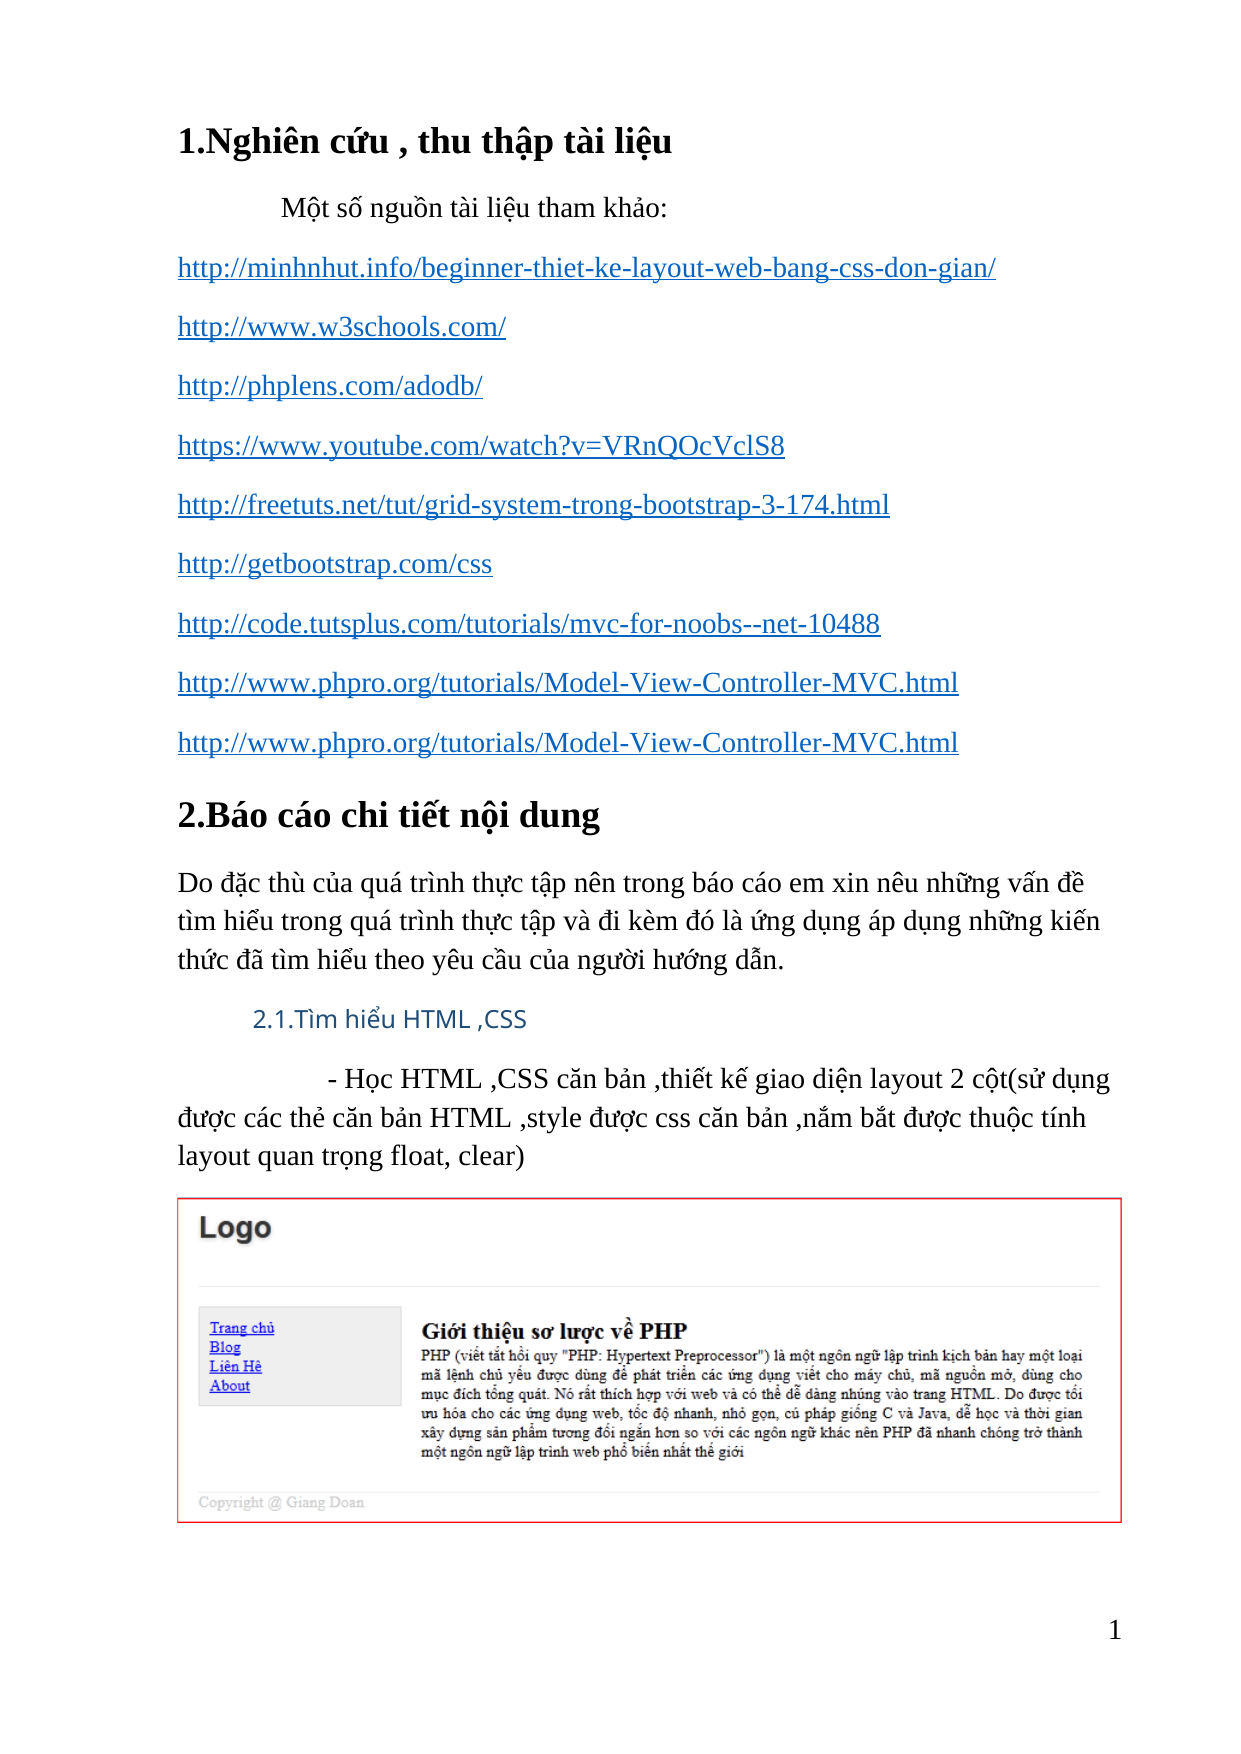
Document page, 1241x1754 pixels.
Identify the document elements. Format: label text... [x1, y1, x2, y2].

text - Học HTML ,CSS căn bản ,thiết kế giao diện layout 2 cột(sử dụng được các thẻ căn bản HTML ,style được css căn bản ,nắm bắt được thuộc tính layout quan trọng float, clear) [177, 1061, 1122, 1172]
subtitle 2.Báo cáo chi tiết nội dung [177, 792, 1122, 836]
text http://freetuts.net/tut/grid-system-trong-bootstrap-3-174.html [177, 487, 1122, 521]
subtitle 1.Nghiên cứu , thu thập tài liệu [177, 118, 1122, 161]
text http://code.tutsplus.com/tutorials/mvc-for-noobs--net-10488 [177, 606, 1122, 639]
text http://minhnhut.info/beginner-thiet-ke-layout-web-bang-css-don-gian/ [177, 250, 1122, 283]
text http://phplens.com/adodb/ [177, 368, 1122, 402]
text http://www.w3schools.com/ [177, 309, 1122, 343]
subtitle 2.1.Tìm hiểu HTML ,CSS [177, 1001, 1122, 1035]
text Một số nguồn tài liệu tham khảo: [177, 190, 1122, 224]
text https://www.youtube.com/watch?v=VRnQOcVclS8 [177, 428, 1122, 461]
text Do đặc thù của quá trình thực tập nên trong báo cáo em xin nêu những vấn đề tìm hiểu trong quá trình thực tập và đi kèm đó là ứng dụng áp dụng những kiến thức đã tìm hiểu theo yêu cầu của người hướng dẫn. [177, 865, 1122, 975]
text http://www.phpro.org/tutorials/Model-View-Controller-MVC.html [177, 725, 1122, 758]
picture [177, 1197, 1123, 1523]
text http://getbootstrap.com/css [177, 547, 1122, 580]
text http://www.phpro.org/tutorials/Model-View-Controller-MVC.html [177, 665, 1122, 699]
